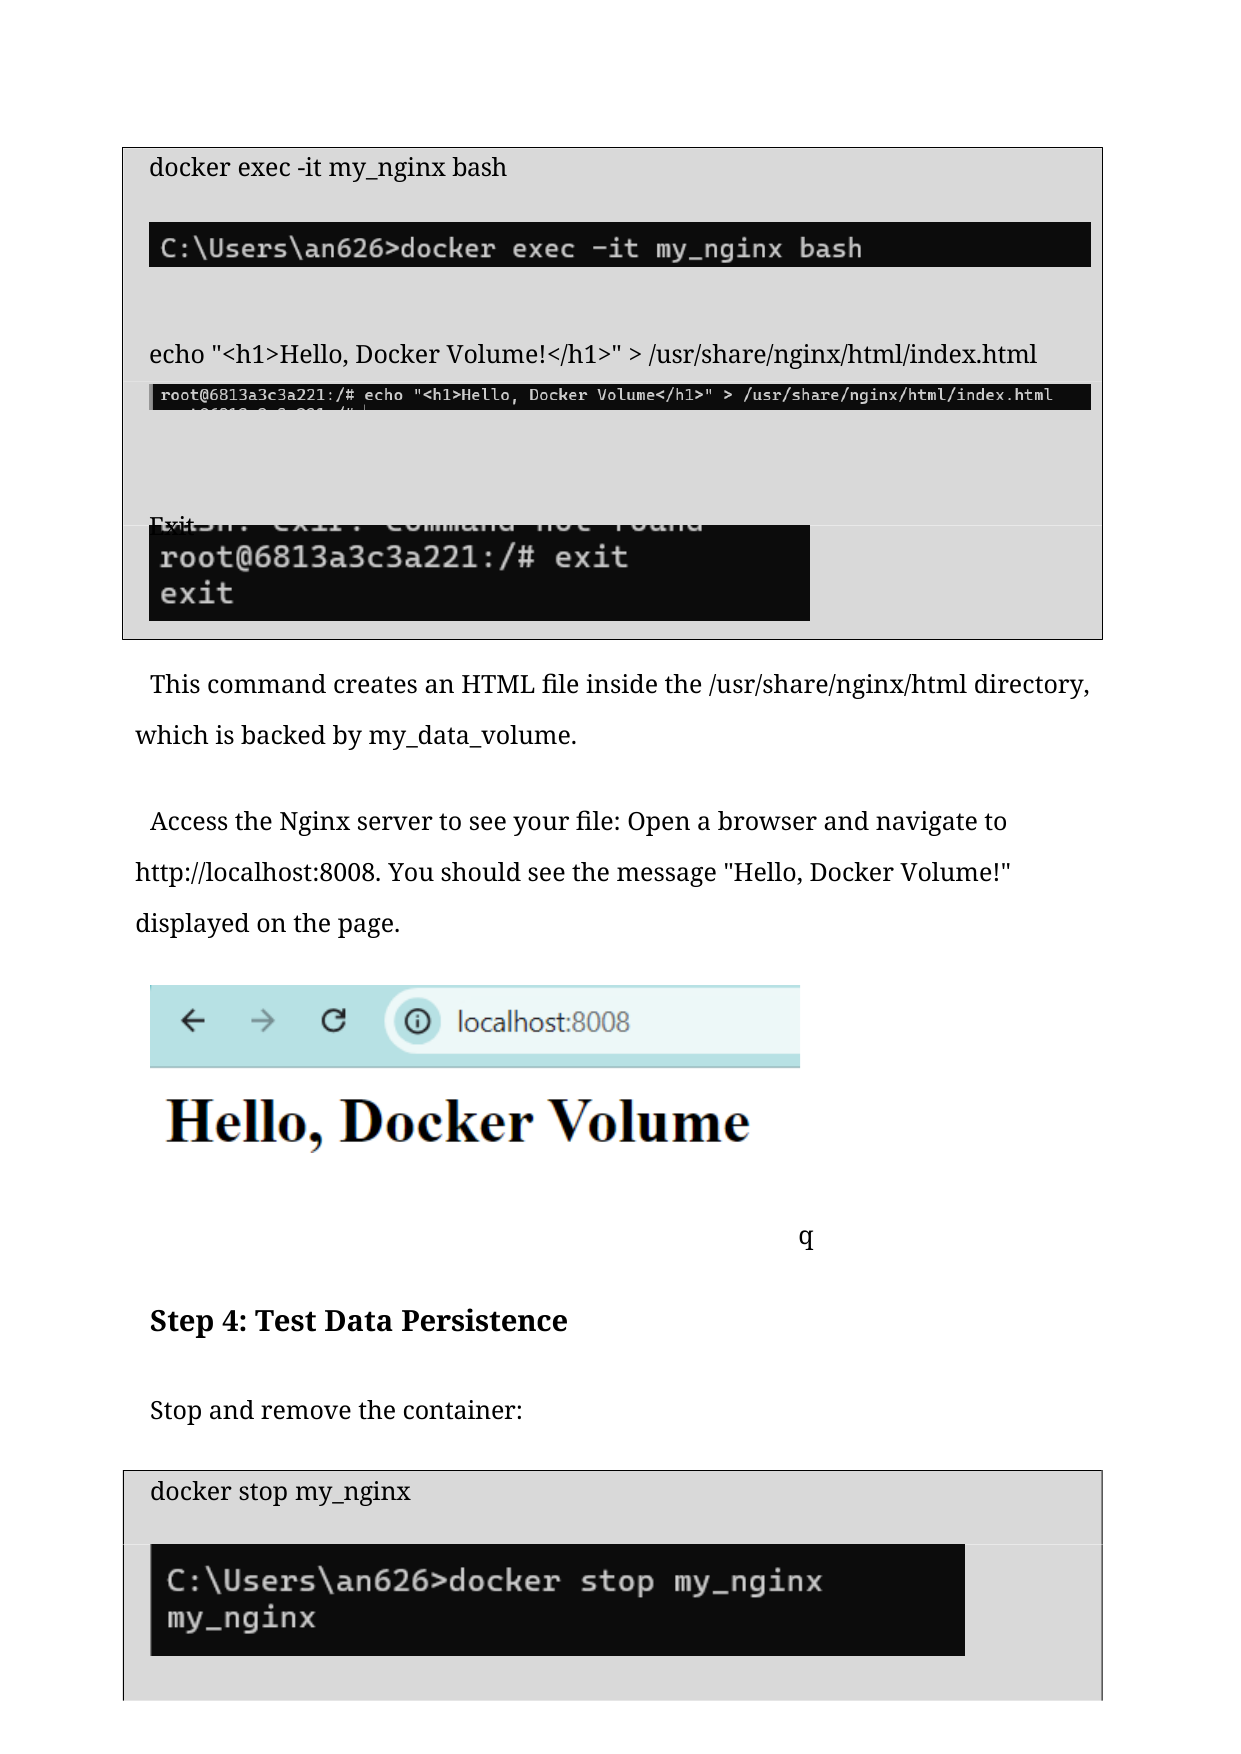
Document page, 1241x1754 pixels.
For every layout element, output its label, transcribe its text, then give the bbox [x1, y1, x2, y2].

text Access the Nginx server to see your file: Open a browser and navigate to http://localhost:8008. You should see the message "Hello, Docker Volume!" displayed on the page. [135, 803, 1102, 939]
picture [149, 384, 1091, 410]
picture [150, 985, 801, 1153]
text This command creates an HTML file inside the /usr/share/nginx/html directory, which is backed by my_data_volume. [135, 666, 1102, 752]
picture [150, 1544, 965, 1656]
picture [149, 222, 1091, 267]
text q [112, 1217, 814, 1251]
picture [149, 525, 810, 621]
subtitle Step 4: Test Data Persistence [150, 1300, 1113, 1340]
text Stop and remove the container: [150, 1392, 1113, 1427]
